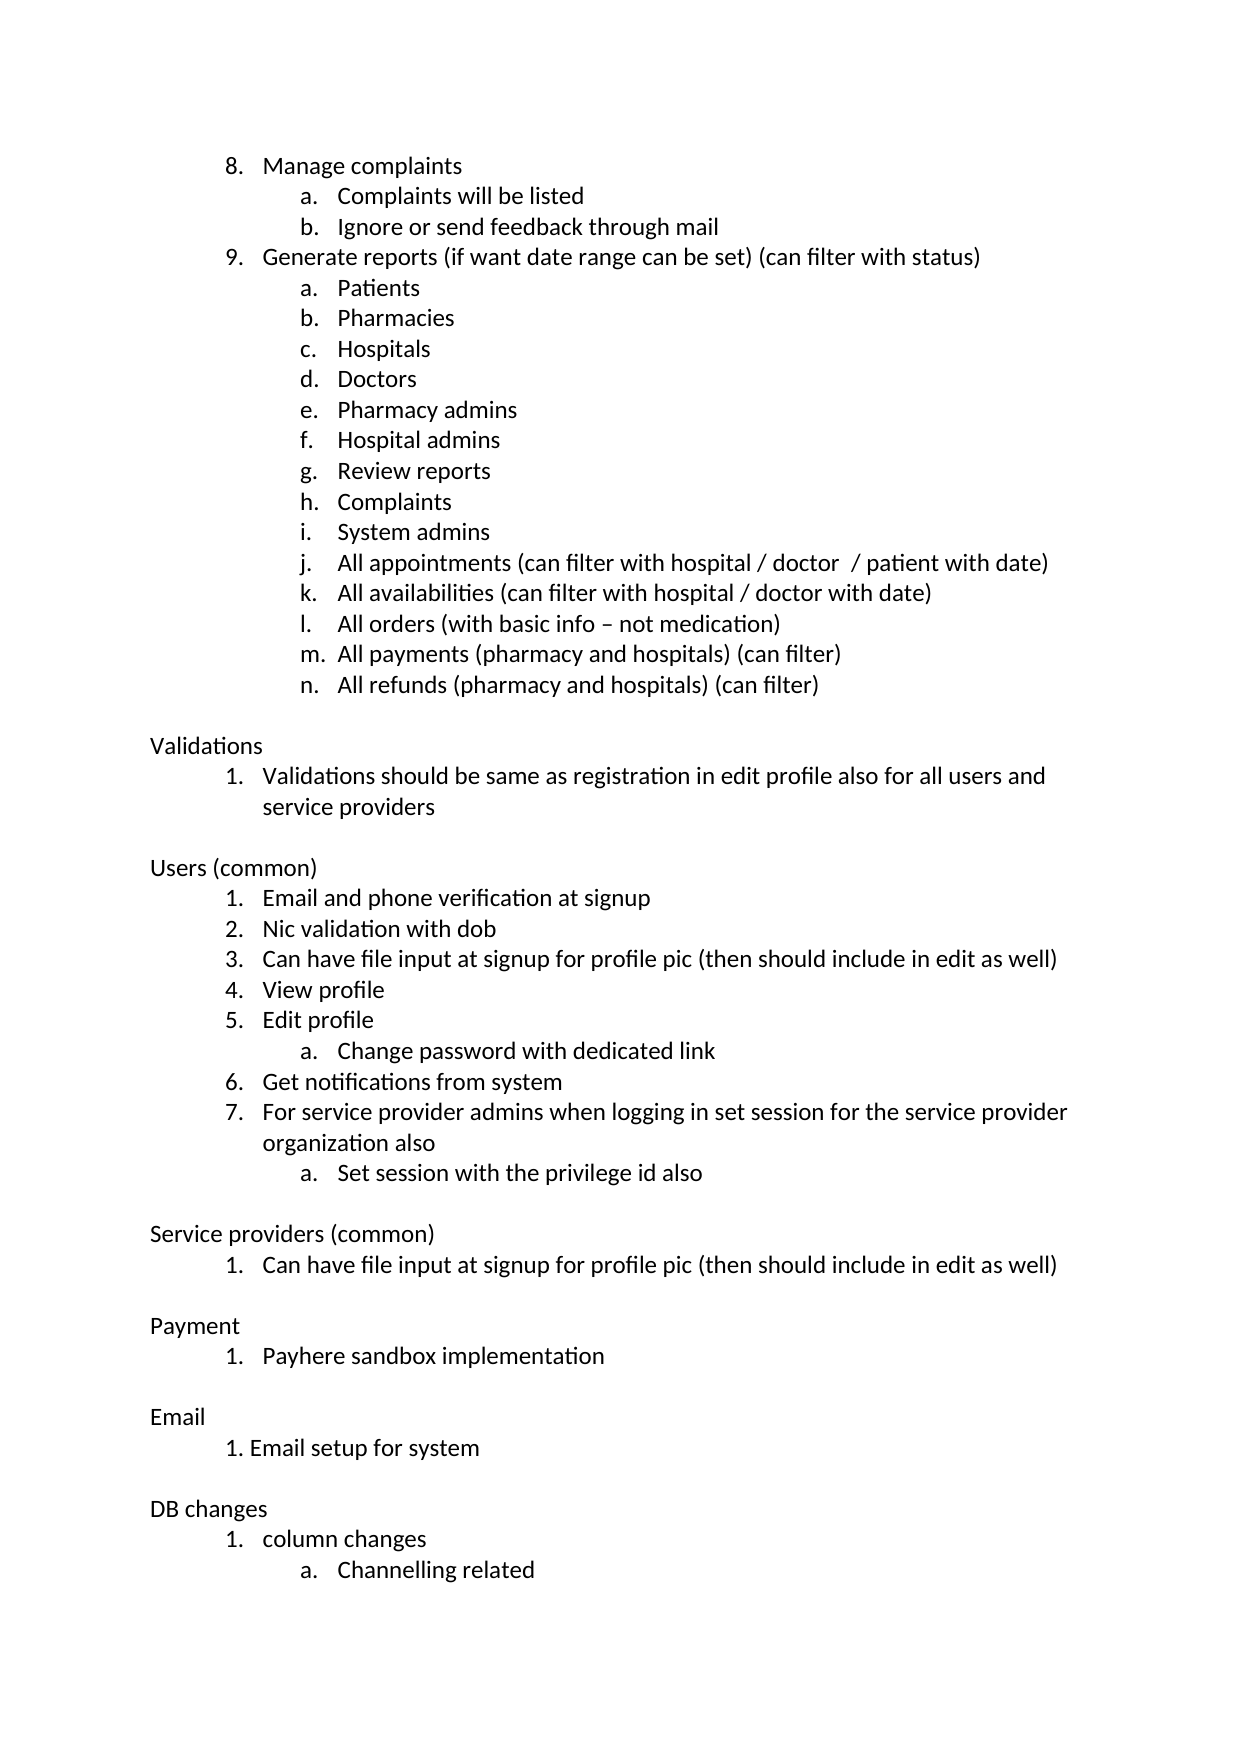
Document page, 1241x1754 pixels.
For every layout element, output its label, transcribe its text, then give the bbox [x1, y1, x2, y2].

list Set session with the privilege id also [300, 1157, 1090, 1188]
text Email [150, 1401, 1090, 1432]
list Pharmacies [300, 303, 1090, 333]
list Edit profile [225, 1004, 1090, 1035]
list column changes [225, 1523, 1090, 1554]
list System admins [300, 516, 1090, 547]
list All orders (with basic info – not medication) [300, 608, 1090, 638]
text DB changes [150, 1493, 1090, 1523]
list Get notifications from system [225, 1066, 1090, 1096]
list Pharmacy admins [300, 394, 1090, 425]
list Change password with dedicated link [300, 1035, 1090, 1066]
list Manage complaints [225, 150, 1090, 181]
list All refunds (pharmacy and hospitals) (can filter) [300, 669, 1090, 699]
list Can have file input at signup for profile pic (then should include in edit as well) [225, 943, 1090, 974]
list For service provider admins when logging in set session for the service provider organization also [225, 1096, 1090, 1157]
list Ignore or send feedback through mail [300, 211, 1090, 242]
text Users (common) [150, 852, 1090, 882]
list All payments (pharmacy and hospitals) (can filter) [300, 638, 1090, 669]
list Doctors [300, 364, 1090, 394]
list Hospitals [300, 333, 1090, 364]
list View profile [225, 974, 1090, 1004]
text Service providers (common) [150, 1218, 1090, 1249]
list All availabilities (can filter with hospital / doctor with date) [300, 577, 1090, 608]
text 1. Email setup for system [150, 1432, 1090, 1462]
list Validations should be same as registration in edit profile also for all users and service providers [225, 760, 1090, 821]
list Nic validation with dob [225, 913, 1090, 943]
text Payment [150, 1310, 1090, 1340]
list Email and phone verification at signup [225, 882, 1090, 913]
list Payhere sandbox implementation [225, 1340, 1090, 1371]
list Patients [300, 272, 1090, 303]
list Complaints will be listed [300, 181, 1090, 211]
text Validations [150, 730, 1090, 760]
list Complaints [300, 486, 1090, 516]
list Channelling related [300, 1554, 1090, 1584]
list Can have file input at signup for profile pic (then should include in edit as well) [225, 1249, 1090, 1279]
list Hospital admins [300, 425, 1090, 455]
list Generate reports (if want date range can be set) (can filter with status) [225, 242, 1090, 272]
list All appointments (can filter with hospital / doctor / patient with date) [300, 547, 1090, 577]
list Review reports [300, 455, 1090, 486]
